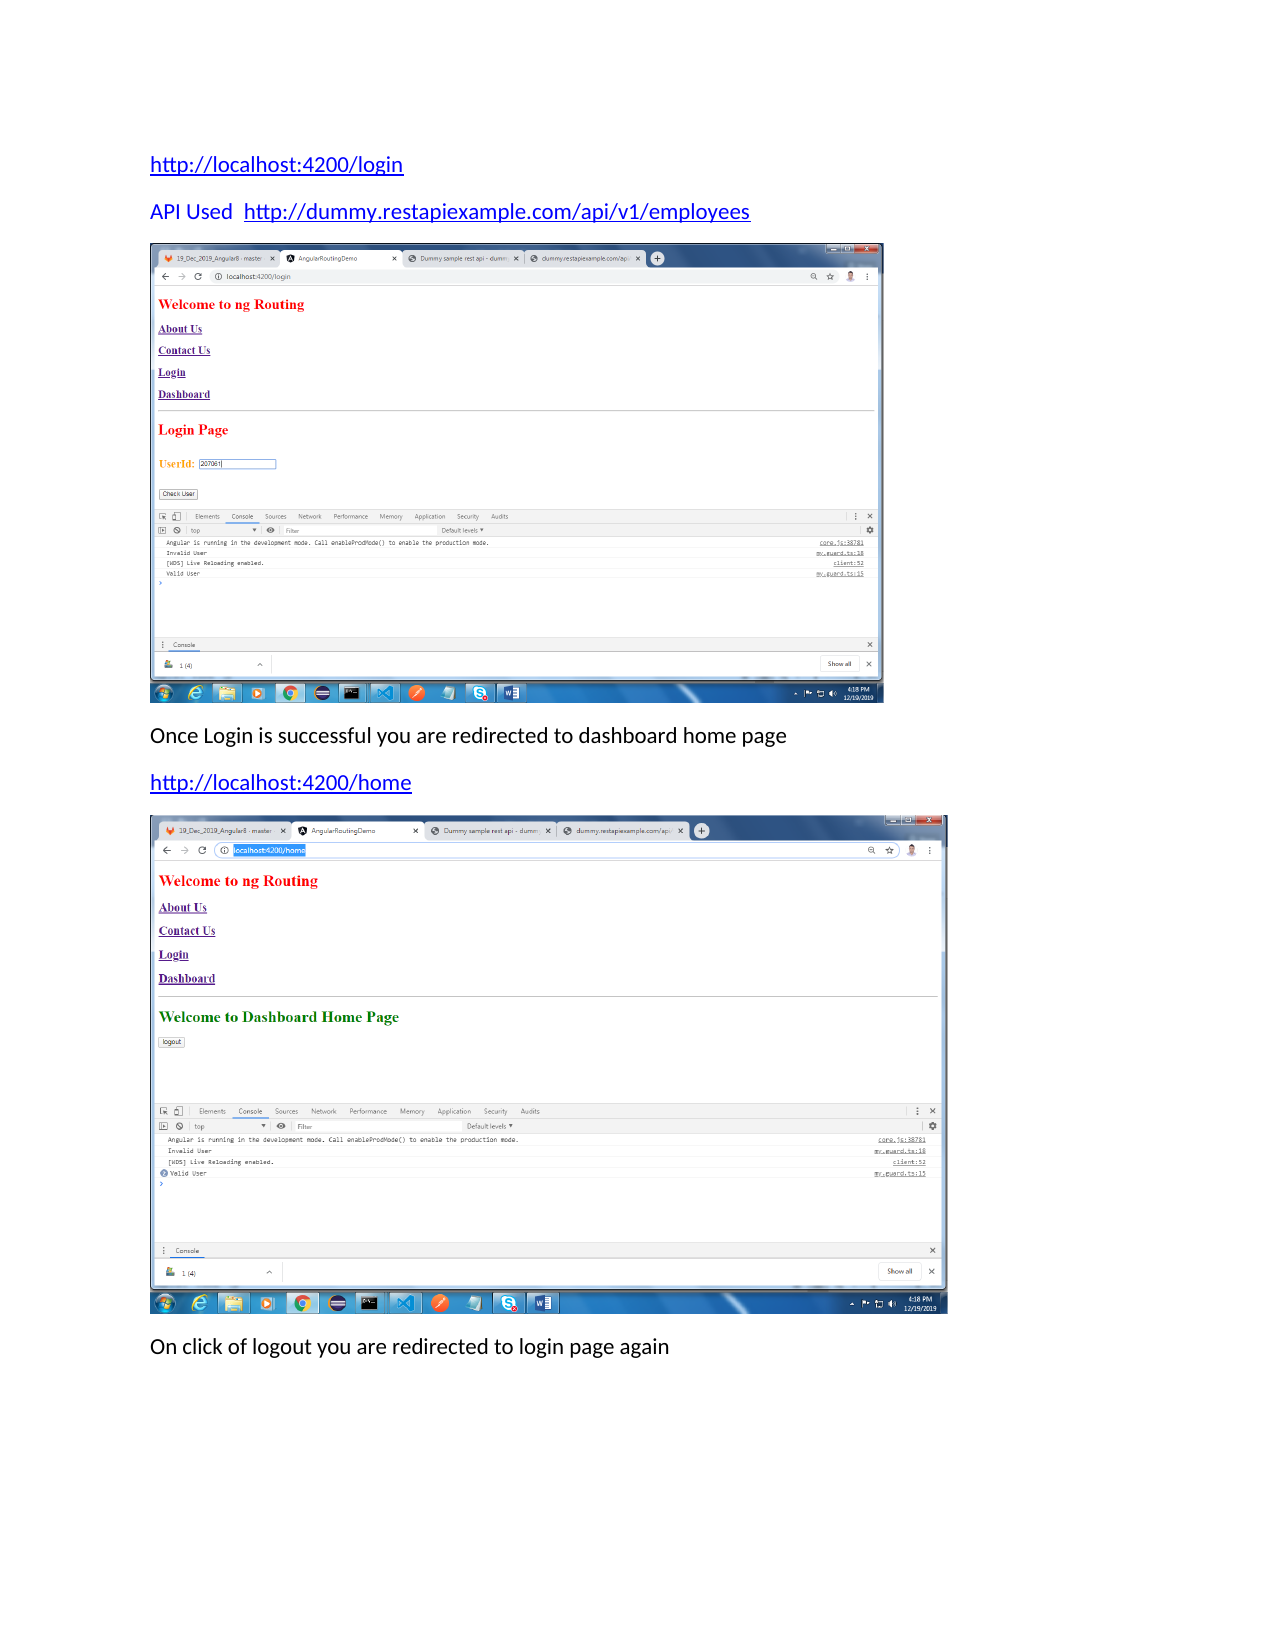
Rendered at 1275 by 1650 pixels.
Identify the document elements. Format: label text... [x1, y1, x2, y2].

picture [150, 815, 948, 1314]
picture [150, 243, 884, 703]
text On click of logout you are redirected to login page again [150, 1332, 1125, 1361]
text http://localhost:4200/login [150, 150, 1125, 178]
text API Used http://dummy.restapiexample.com/api/v1/employees [150, 197, 1125, 225]
text http://localhost:4200/home [150, 768, 1125, 796]
text Once Login is successful you are redirected to dashboard home page [150, 721, 1125, 749]
